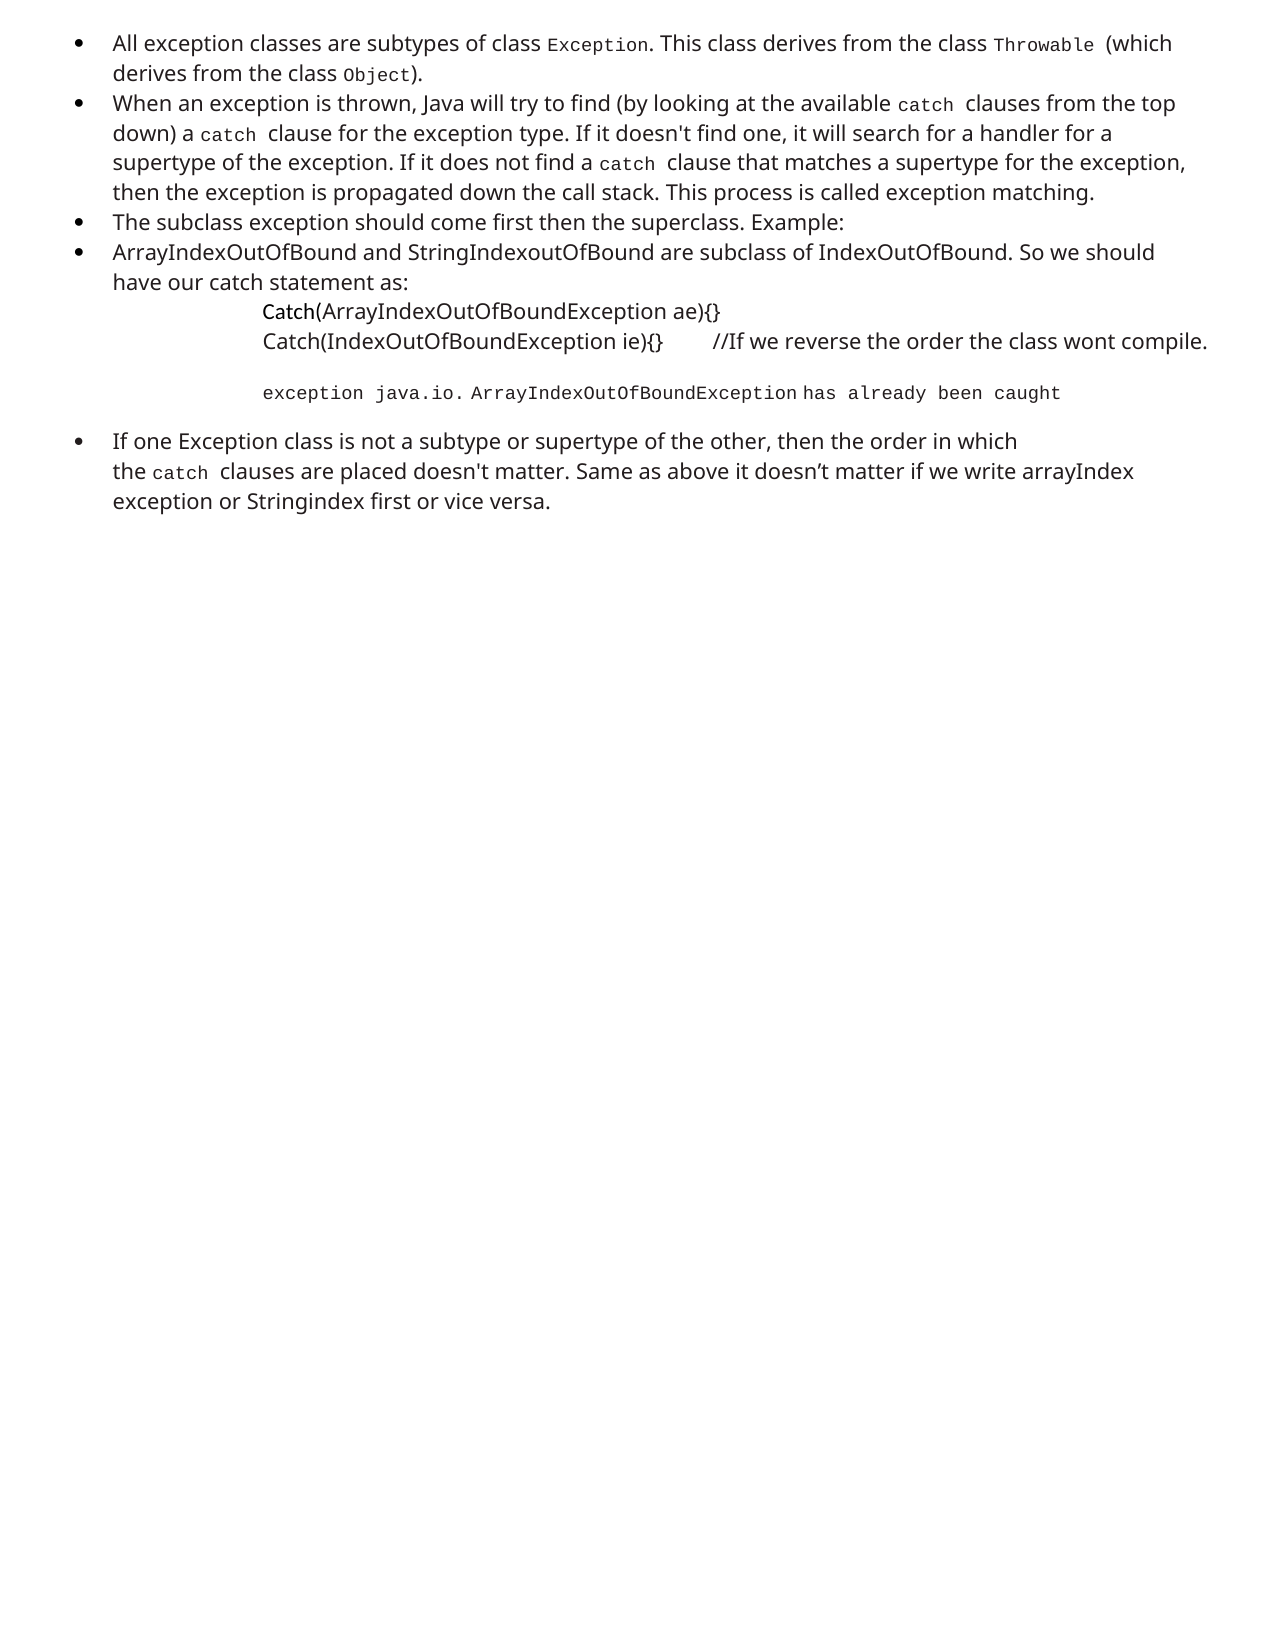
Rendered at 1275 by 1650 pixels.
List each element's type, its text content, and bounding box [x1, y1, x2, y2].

list All exception classes are subtypes of class Exception. This class derives from the class Throwable (which derives from the class Object). [75, 28, 1209, 88]
list When an exception is thrown, Java will try to find (by looking at the available catch clauses from the top down) a catch clause for the exception type. If it doesn't find one, it will search for a handler for a supertype of the exception. If it does not find a catch clause that matches a supertype for the exception, then the exception is propagated down the call stack. This process is called exception matching. [75, 88, 1209, 207]
text the catch clauses are placed doesn't matter. Same as above it doesn’t matter if we write arrayIndex exception or Stringindex first or vice versa. [112, 456, 1209, 516]
list If one Exception class is not a subtype or supertype of the other, then the order in which [75, 426, 1209, 456]
list The subclass exception should come first then the superclass. Example: [75, 207, 1209, 237]
text Catch(ArrayIndexOutOfBoundException ae){} [262, 296, 1209, 326]
list ArrayIndexOutOfBound and StringIndexoutOfBound are subclass of IndexOutOfBound. So we should have our catch statement as: [75, 237, 1209, 296]
text Catch(IndexOutOfBoundException ie){} //If we reverse the order the class wont compile. [262, 326, 1209, 356]
text exception java.io. ArrayIndexOutOfBoundException has already been caught [187, 384, 1209, 405]
